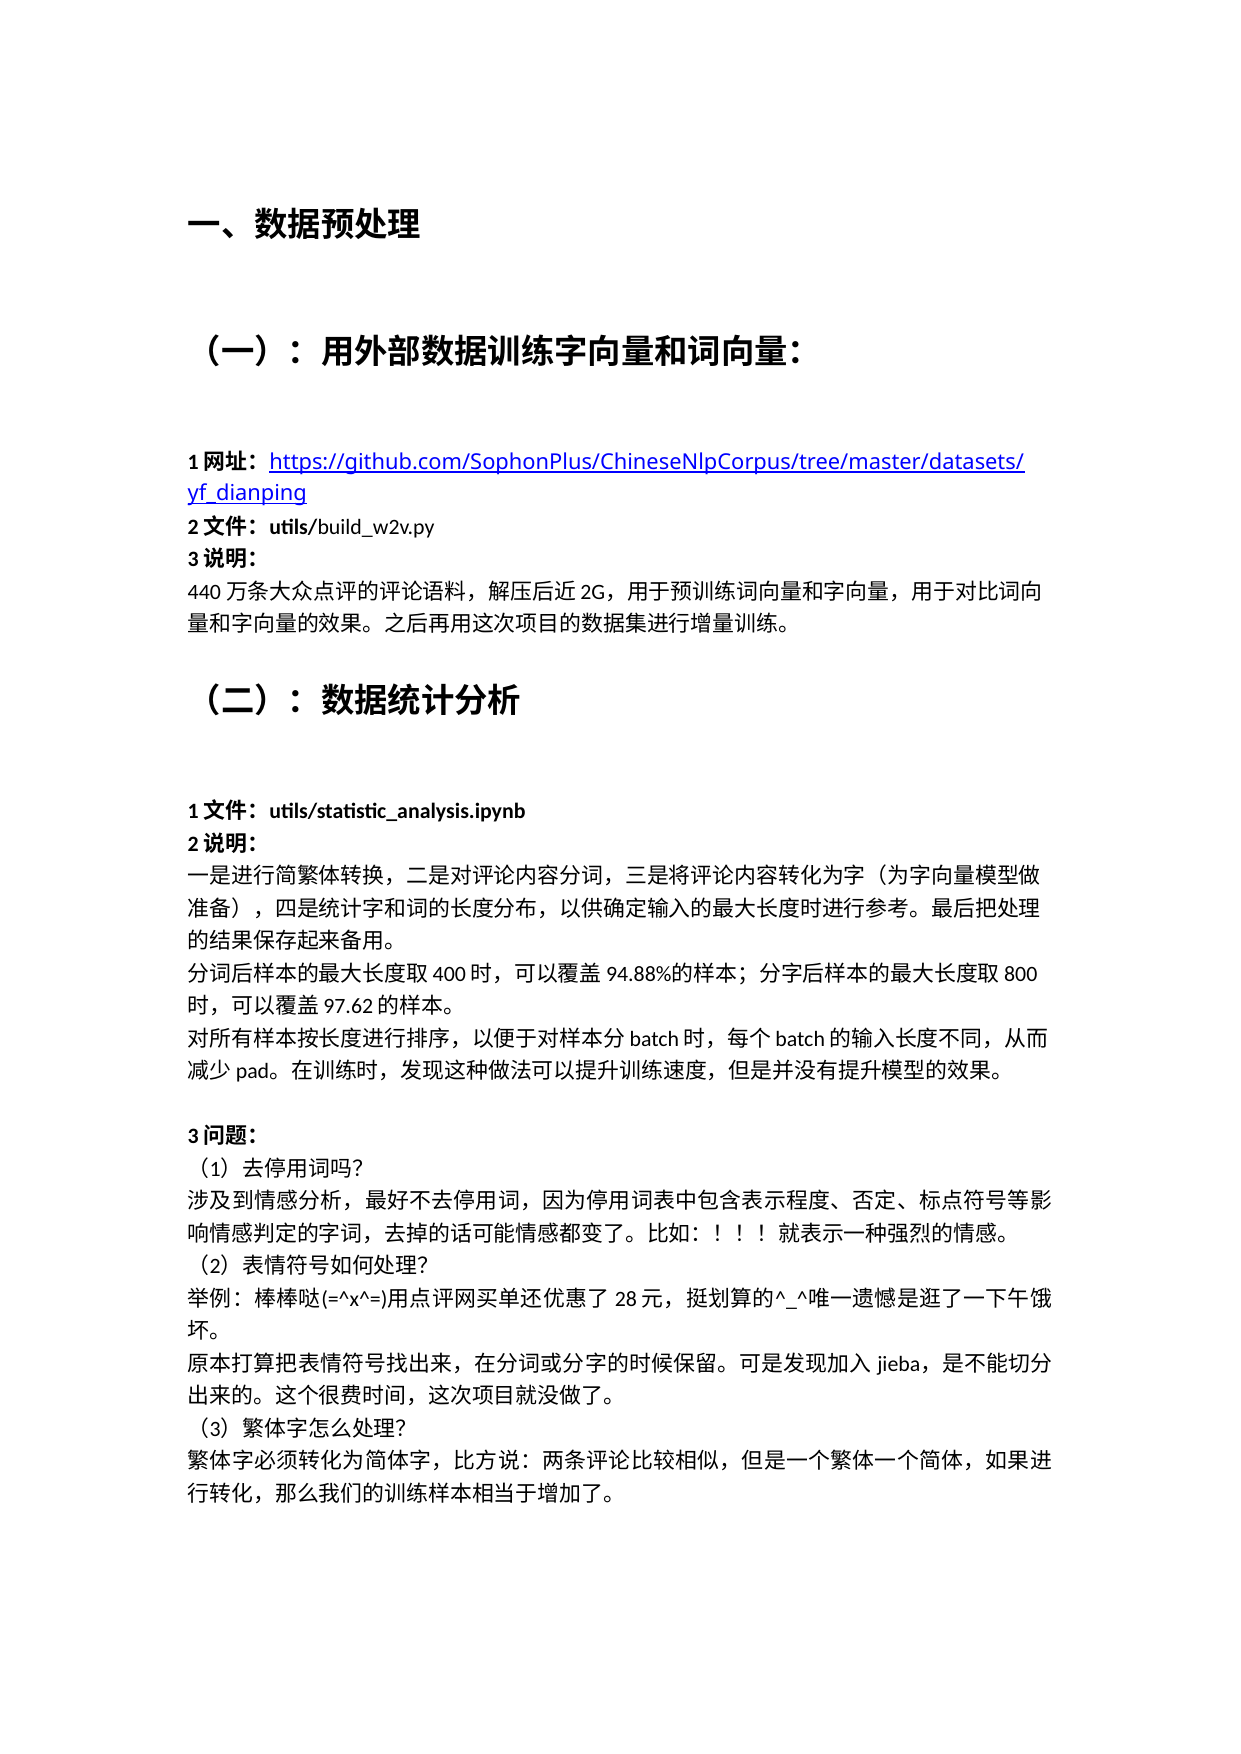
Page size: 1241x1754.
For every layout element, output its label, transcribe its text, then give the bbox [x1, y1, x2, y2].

text 3 说明： [187, 541, 1053, 573]
text 3 问题： [187, 1118, 1053, 1150]
text （1）去停用词吗？ [187, 1150, 1053, 1183]
text 一是进行简繁体转换，二是对评论内容分词，三是将评论内容转化为字（为字向量模型做准备），四是统计字和词的长度分布，以供确定输入的最大长度时进行参考。最后把处理的结果保存起来备用。 [187, 858, 1053, 955]
text 2 文件：utils/build_w2v.py [187, 508, 1053, 541]
text 1 网址：https://github.com/SophonPlus/ChineseNlpCorpus/tree/master/datasets/yf_dianping [187, 443, 1053, 508]
list 原本打算把表情符号找出来，在分词或分字的时候保留。可是发现加入jieba，是不能切分出来的。这个很费时间，这次项目就没做了。 [187, 1345, 1053, 1410]
subtitle （一）：用外部数据训练字向量和词向量： [187, 316, 1053, 381]
list 繁体字必须转化为简体字，比方说：两条评论比较相似，但是一个繁体一个简体，如果进行转化，那么我们的训练样本相当于增加了。 [187, 1443, 1053, 1508]
list （3）繁体字怎么处理？ [187, 1410, 1053, 1443]
list 涉及到情感分析，最好不去停用词，因为停用词表中包含表示程度、否定、标点符号等影响情感判定的字词，去掉的话可能情感都变了。比如：！！！就表示一种强烈的情感。 [187, 1183, 1053, 1248]
list 举例：棒棒哒(=^x^=)用点评网买单还优惠了28元，挺划算的^_^唯一遗憾是逛了一下午饿坏。 [187, 1280, 1053, 1345]
list 2 说明： [187, 825, 1053, 858]
subtitle 一、数据预处理 [187, 189, 1053, 254]
list （2）表情符号如何处理？ [187, 1248, 1053, 1280]
subtitle （二）：数据统计分析 [187, 666, 1053, 731]
text 440 万条大众点评的评论语料，解压后近2G，用于预训练词向量和字向量，用于对比词向量和字向量的效果。之后再用这次项目的数据集进行增量训练。 [187, 573, 1053, 638]
text 对所有样本按长度进行排序，以便于对样本分batch时，每个batch的输入长度不同，从而减少pad。在训练时，发现这种做法可以提升训练速度，但是并没有提升模型的效果。 [187, 1020, 1053, 1085]
text 分词后样本的最大长度取400时，可以覆盖94.88%的样本；分字后样本的最大长度取800时，可以覆盖97.62的样本。 [187, 955, 1053, 1020]
text 1 文件：utils/statistic_analysis.ipynb [187, 793, 1053, 825]
